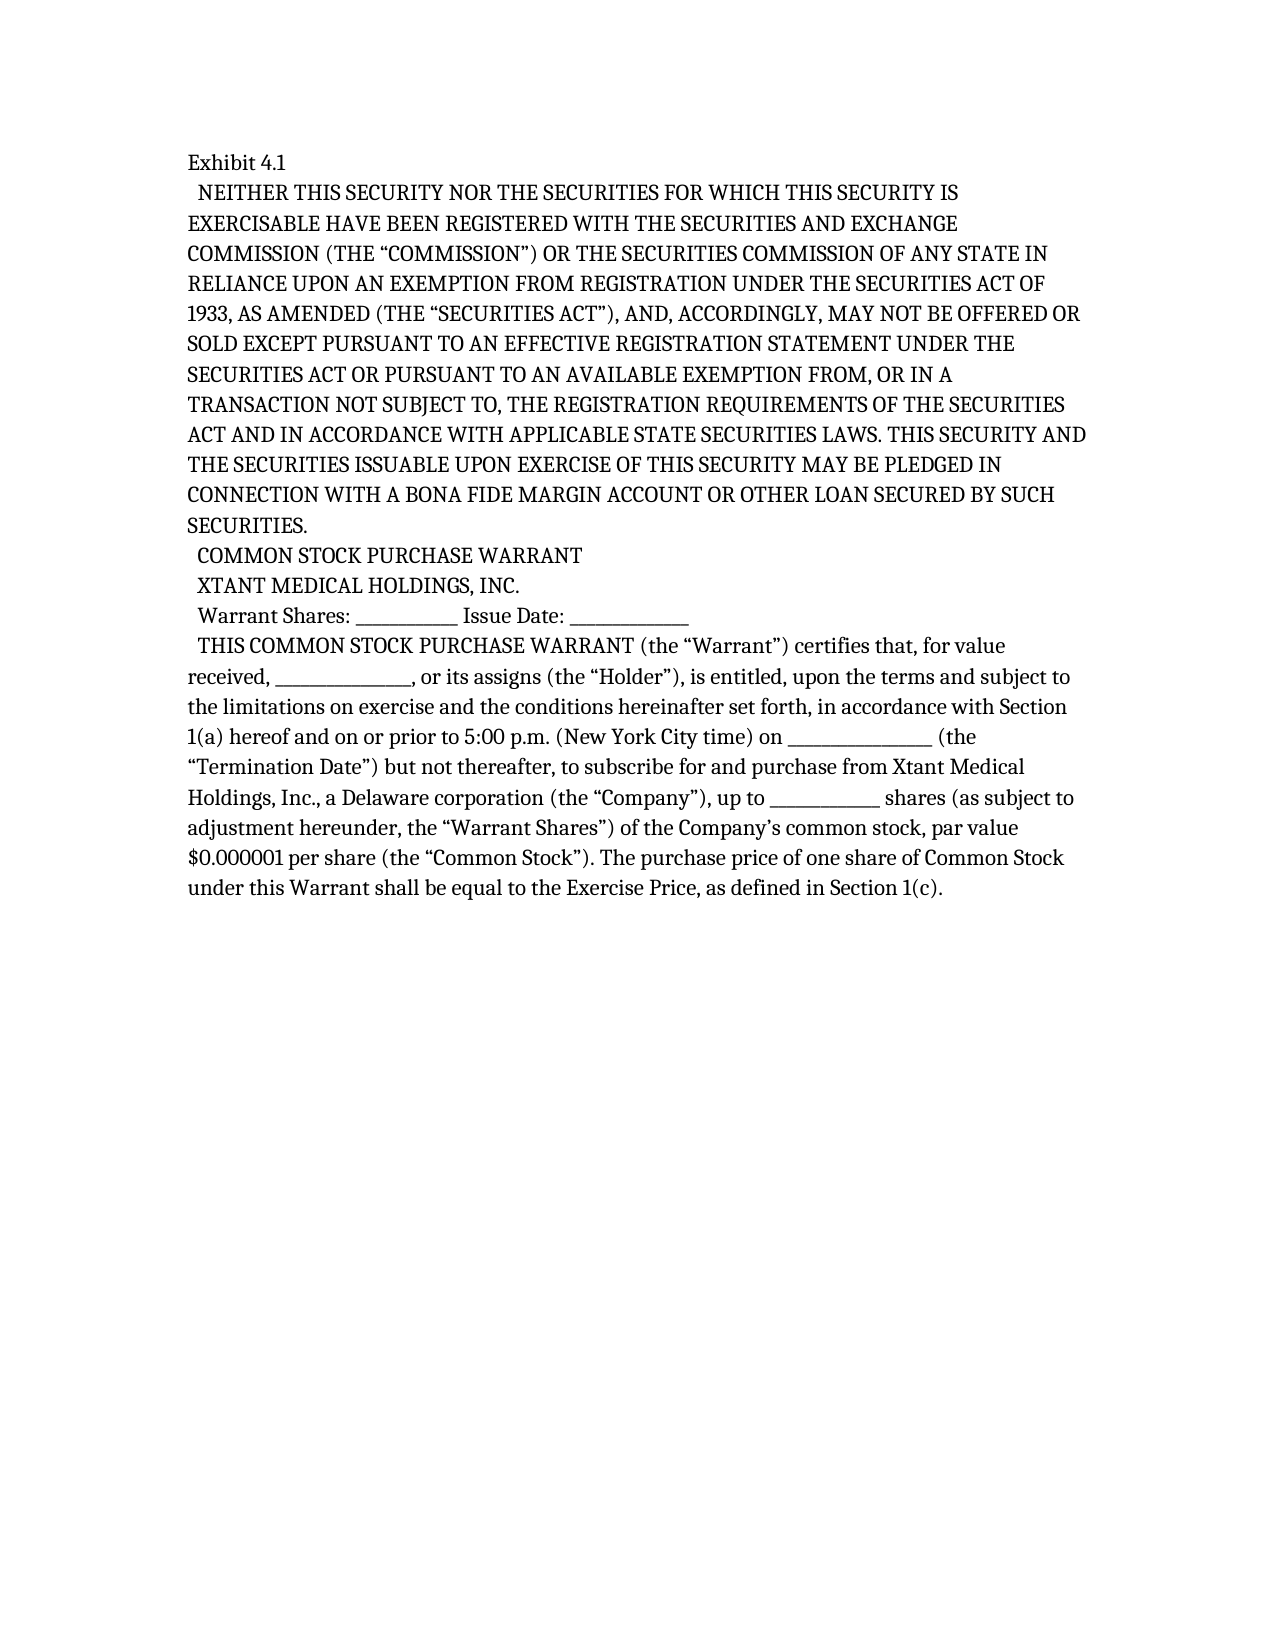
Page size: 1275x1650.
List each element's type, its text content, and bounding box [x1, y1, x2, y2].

text Exhibit 4.1 NEITHER THIS SECURITY NOR THE SECURITIES FOR WHICH THIS SECURITY IS EXERCISABLE HAVE BEEN REGISTERED WITH THE SECURITIES AND EXCHANGE COMMISSION (THE “COMMISSION”) OR THE SECURITIES COMMISSION OF ANY STATE IN RELIANCE UPON AN EXEMPTION FROM REGISTRATION UNDER THE SECURITIES ACT OF 1933, AS AMENDED (THE “SECURITIES ACT”), AND, ACCORDINGLY, MAY NOT BE OFFERED OR SOLD EXCEPT PURSUANT TO AN EFFECTIVE REGISTRATION STATEMENT UNDER THE SECURITIES ACT OR PURSUANT TO AN AVAILABLE EXEMPTION FROM, OR IN A TRANSACTION NOT SUBJECT TO, THE REGISTRATION REQUIREMENTS OF THE SECURITIES ACT AND IN ACCORDANCE WITH APPLICABLE STATE SECURITIES LAWS. THIS SECURITY AND THE SECURITIES ISSUABLE UPON EXERCISE OF THIS SECURITY MAY BE PLEDGED IN CONNECTION WITH A BONA FIDE MARGIN ACCOUNT OR OTHER LOAN SECURED BY SUCH SECURITIES. COMMON STOCK PURCHASE WARRANT XTANT MEDICAL HOLDINGS, INC. Warrant Shares: ____________ Issue Date: ______________ THIS COMMON STOCK PURCHASE WARRANT (the “Warrant”) certifies that, for value received, ________________, or its assigns (the “Holder”), is entitled, upon the terms and subject to the limitations on exercise and the conditions hereinafter set forth, in accordance with Section 1(a) hereof and on or prior to 5:00 p.m. (New York City time) on _________________ (the “Termination Date”) but not thereafter, to subscribe for and purchase from Xtant Medical Holdings, Inc., a Delaware corporation (the “Company”), up to _____________ shares (as subject to adjustment hereunder, the “Warrant Shares”) of the Company’s common stock, par value $0.000001 per share (the “Common Stock”). The purchase price of one share of Common Stock under this Warrant shall be equal to the Exercise Price, as defined in Section 1(c). [187, 150, 1087, 901]
